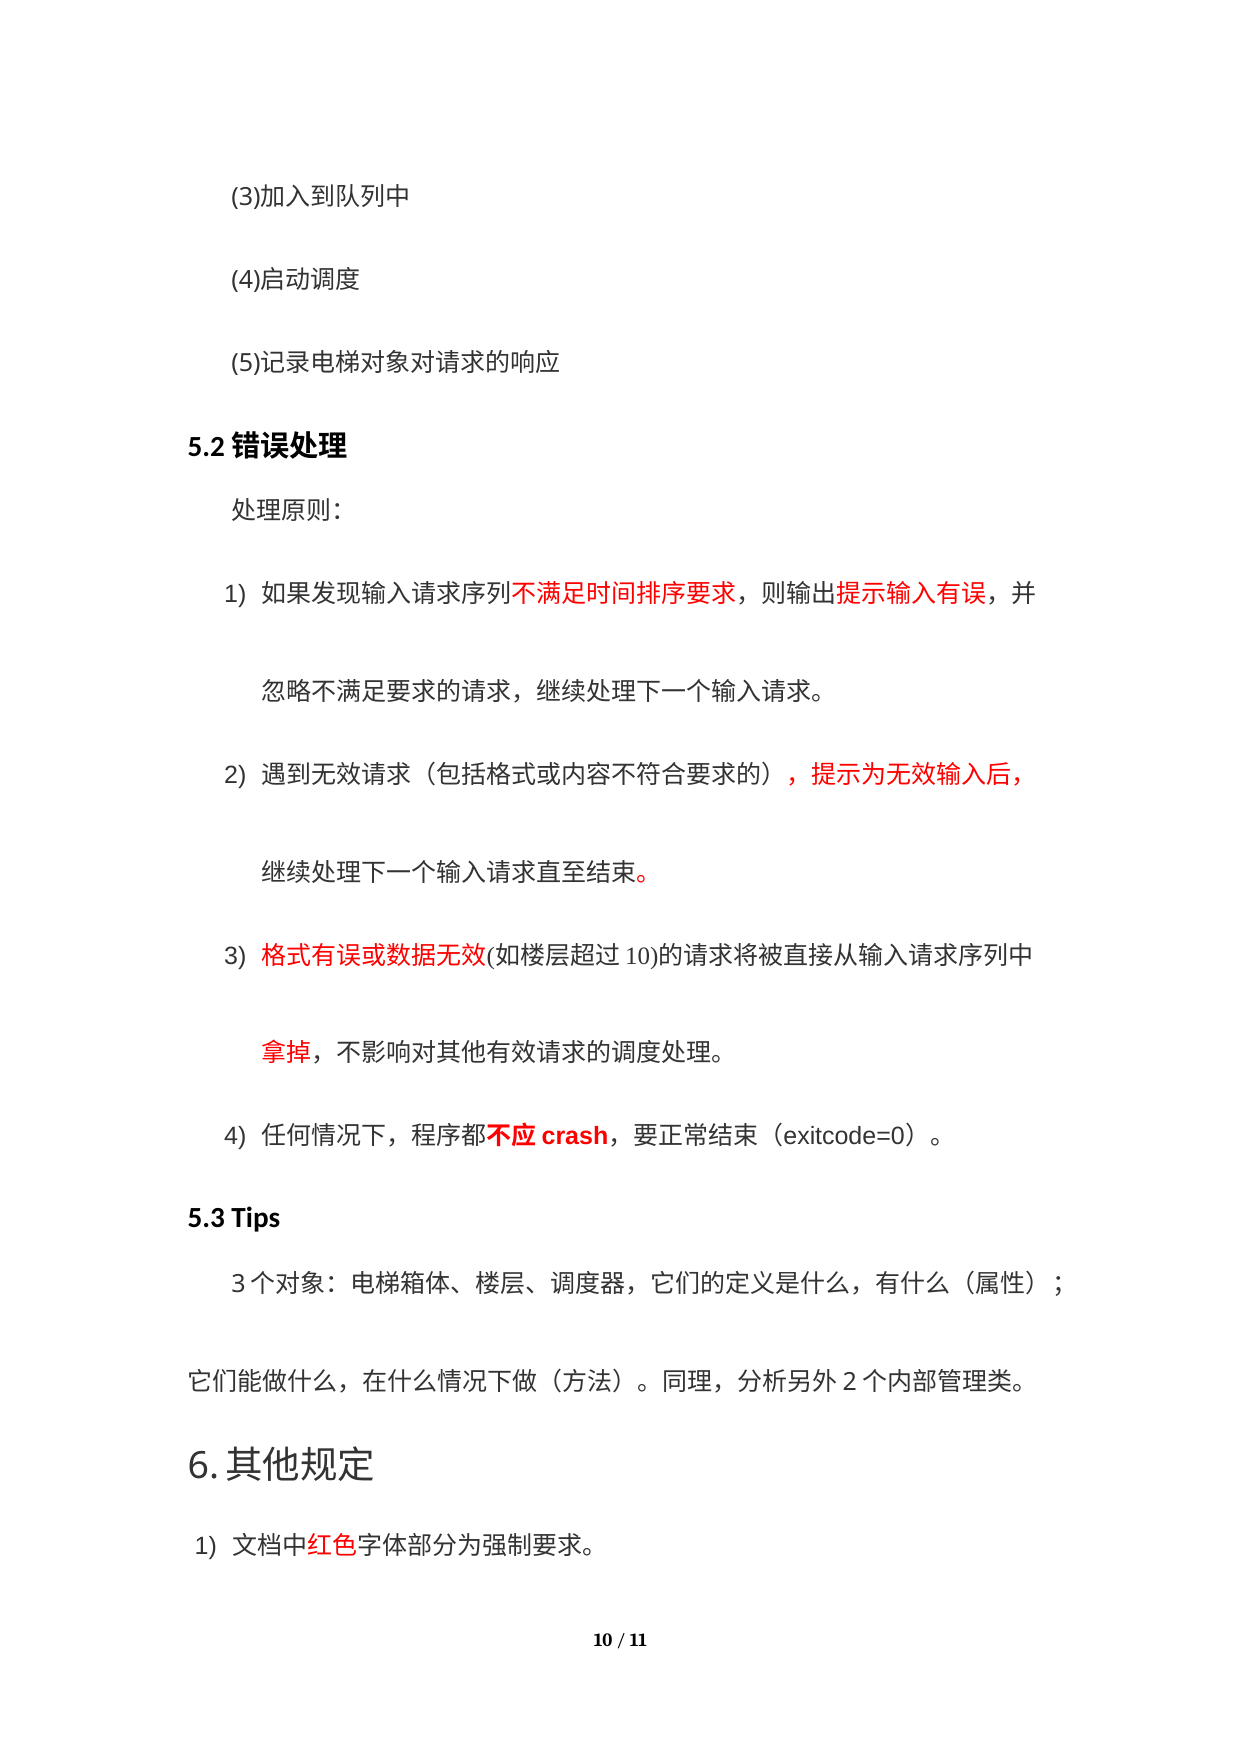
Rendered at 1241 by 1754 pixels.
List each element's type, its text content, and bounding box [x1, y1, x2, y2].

text (5)记录电梯对象对请求的响应 [187, 328, 1053, 393]
subtitle 错误处理 [187, 411, 1053, 476]
list 文档中红色字体部分为强制要求。 [194, 1511, 1053, 1576]
text (3)加入到队列中 [187, 162, 1053, 227]
list 其他规定 [187, 1430, 1053, 1495]
subtitle Tips [187, 1184, 1053, 1249]
list 任何情况下，程序都不应crash，要正常结束（exitcode=0）。 [224, 1101, 1053, 1166]
text 3个对象：电梯箱体、楼层、调度器，它们的定义是什么，有什么（属性）；它们能做什么，在什么情况下做（方法）。同理，分析另外2个内部管理类。 [187, 1249, 1053, 1412]
list 遇到无效请求（包括格式或内容不符合要求的），提示为无效输入后，继续处理下一个输入请求直至结束。 [224, 740, 1053, 903]
text (4)启动调度 [187, 245, 1053, 310]
text 处理原则： [187, 476, 1053, 541]
list 如果发现输入请求序列不满足时间排序要求，则输出提示输入有误，并忽略不满足要求的请求，继续处理下一个输入请求。 [224, 559, 1053, 722]
list 格式有误或数据无效(如楼层超过10)的请求将被直接从输入请求序列中拿掉，不影响对其他有效请求的调度处理。 [224, 921, 1053, 1083]
